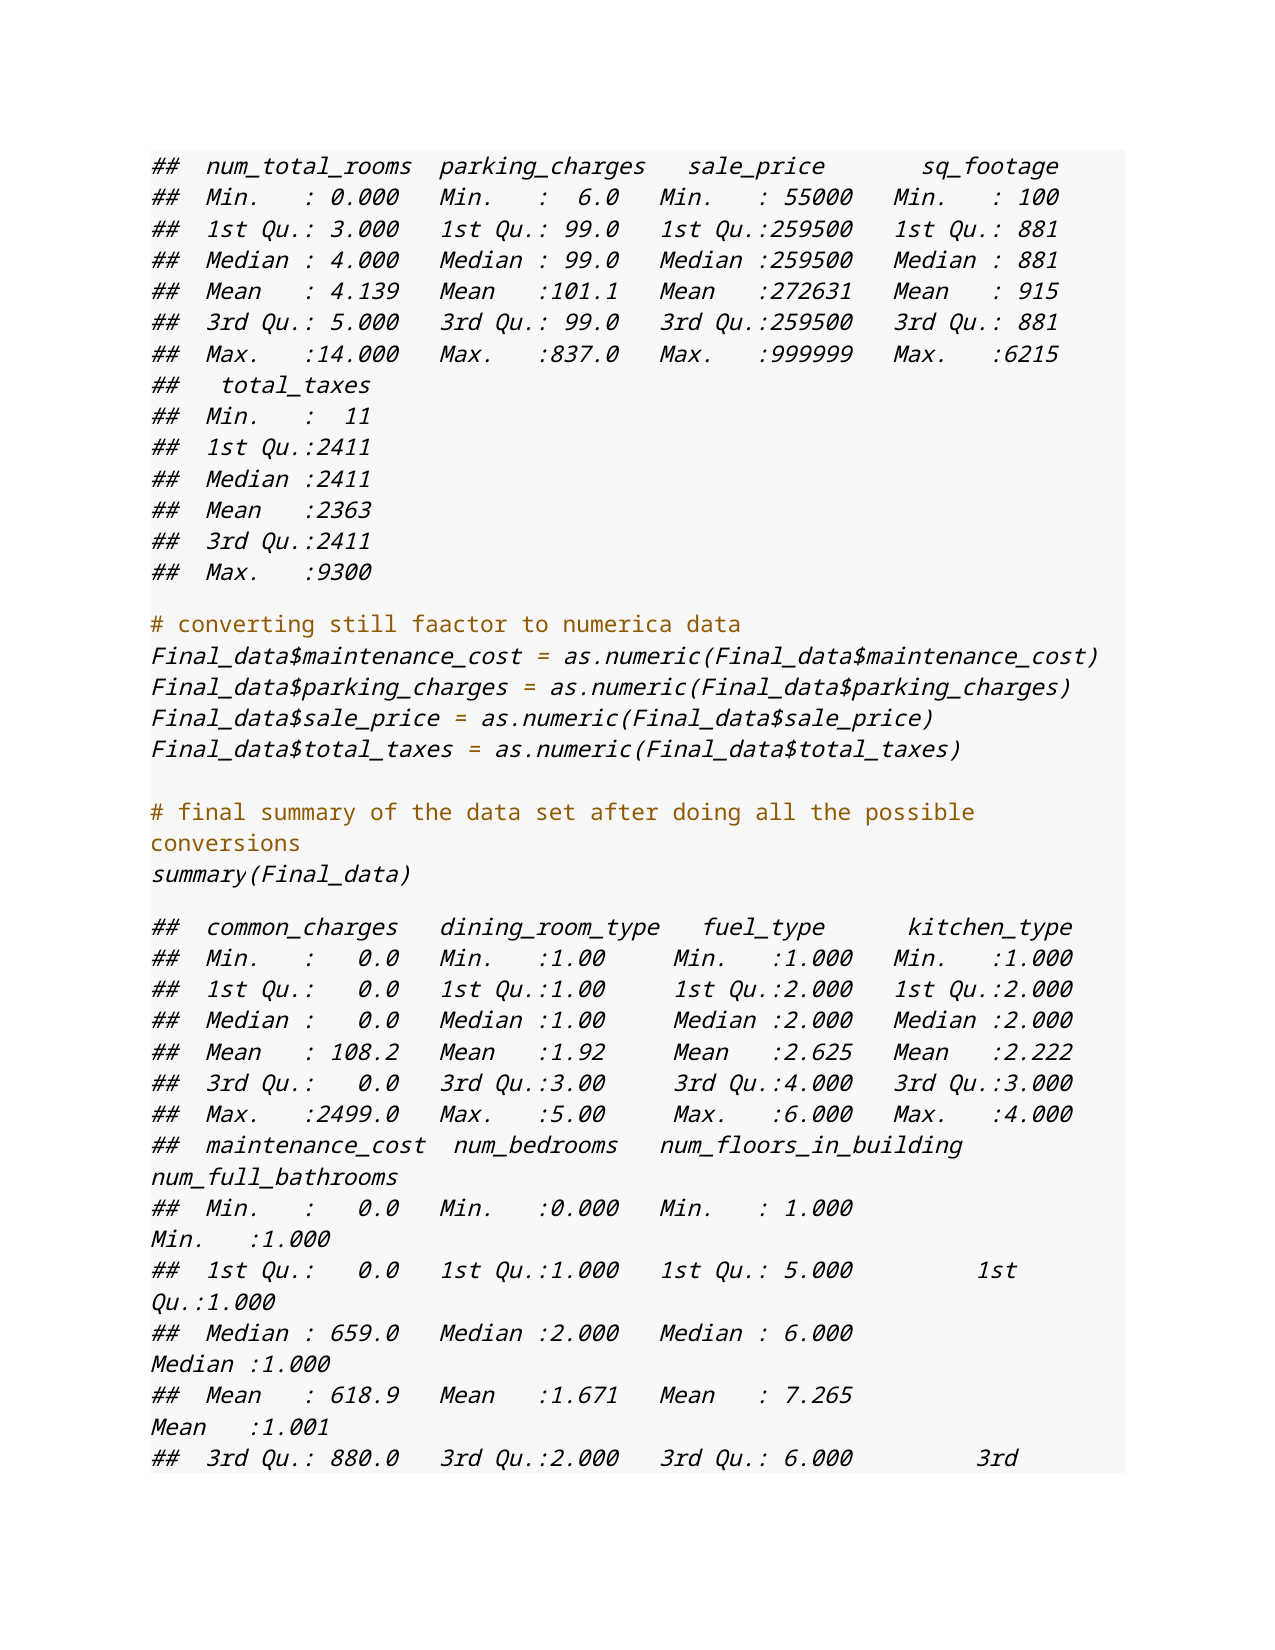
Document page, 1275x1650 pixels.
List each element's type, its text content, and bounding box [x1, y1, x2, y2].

text # converting still faactor to numerica data Final_data$maintenance_cost = as.numeric(Final_data$maintenance_cost) Final_data$parking_charges = as.numeric(Final_data$parking_charges) Final_data$sale_price = as.numeric(Final_data$sale_price) Final_data$total_taxes = as.numeric(Final_data$total_taxes) # final summary of the data set after doing all the possible conversions summary(Final_data) [150, 608, 1125, 889]
